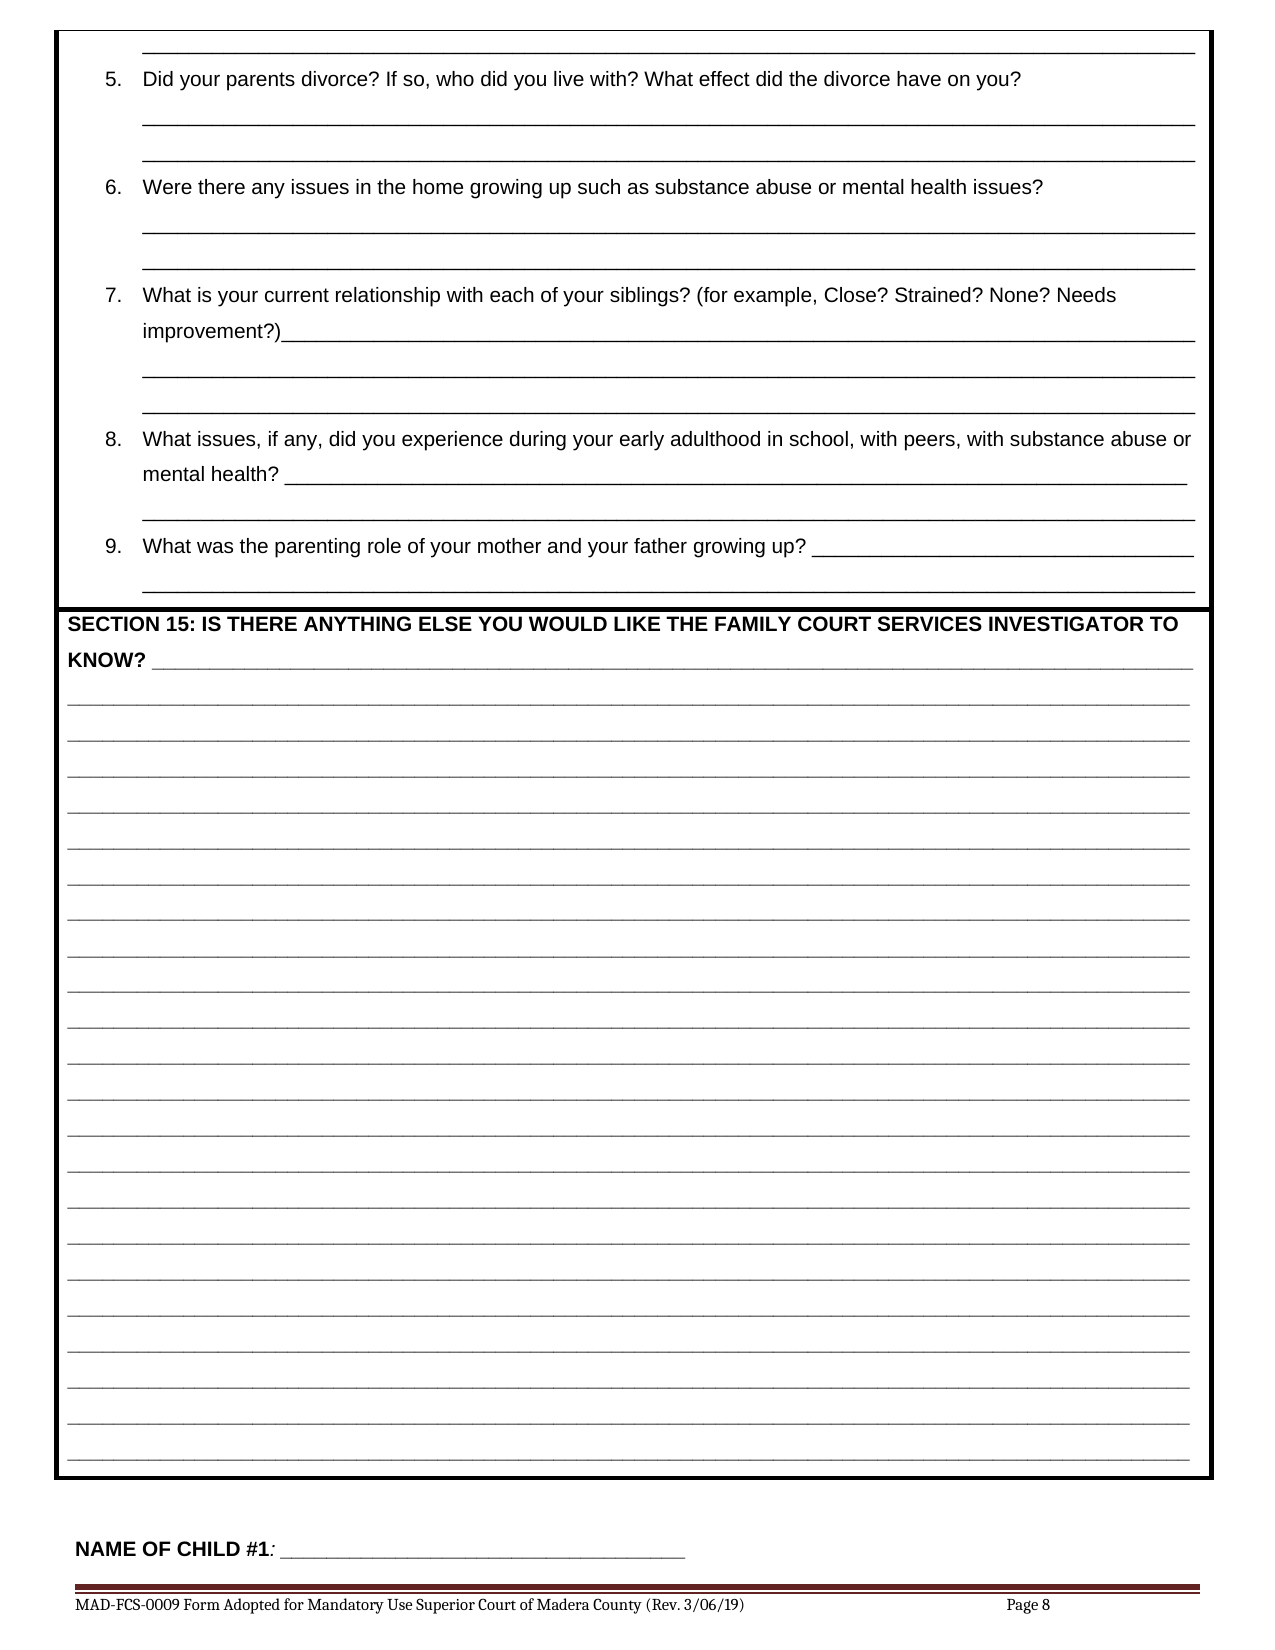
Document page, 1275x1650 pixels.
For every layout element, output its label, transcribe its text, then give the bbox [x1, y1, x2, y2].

text NAME OF CHILD #1: ___________________________________ [75, 1537, 1200, 1561]
table_cell SECTION 15: IS THERE ANYTHING ELSE YOU WOULD LIKE THE FAMILY COURT SERVICES INVESTIGATOR TO KNOW? __________________________________________________________________________________________ ______________________________________________________________________________________________________________________________________________________________________________________________________________________________________________________________________________________________________________________________________________________________________________________________________________________________________________________________________________________________________________________________________________________________________________________________________________________________________________________________________________________________________________________________________________________________________________________________________________________________________________________________________________________________________________________________________________________________________________________________________________________________________________________________________________________________________________________________________________________________________________________________________________________________________________________________________________________________________________________________________________________________________________________________________________________________________________________________________________________________________________________________________________________________________________________________________________________________________________________________________________________________________________________________________________________________________________________________________________________________________________________________________________________________________________________________________________________________________________________________________________________________________________________________________________________________________________________________________________________________________________________________________________________ [59, 612, 1209, 1476]
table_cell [59, 31, 1209, 607]
